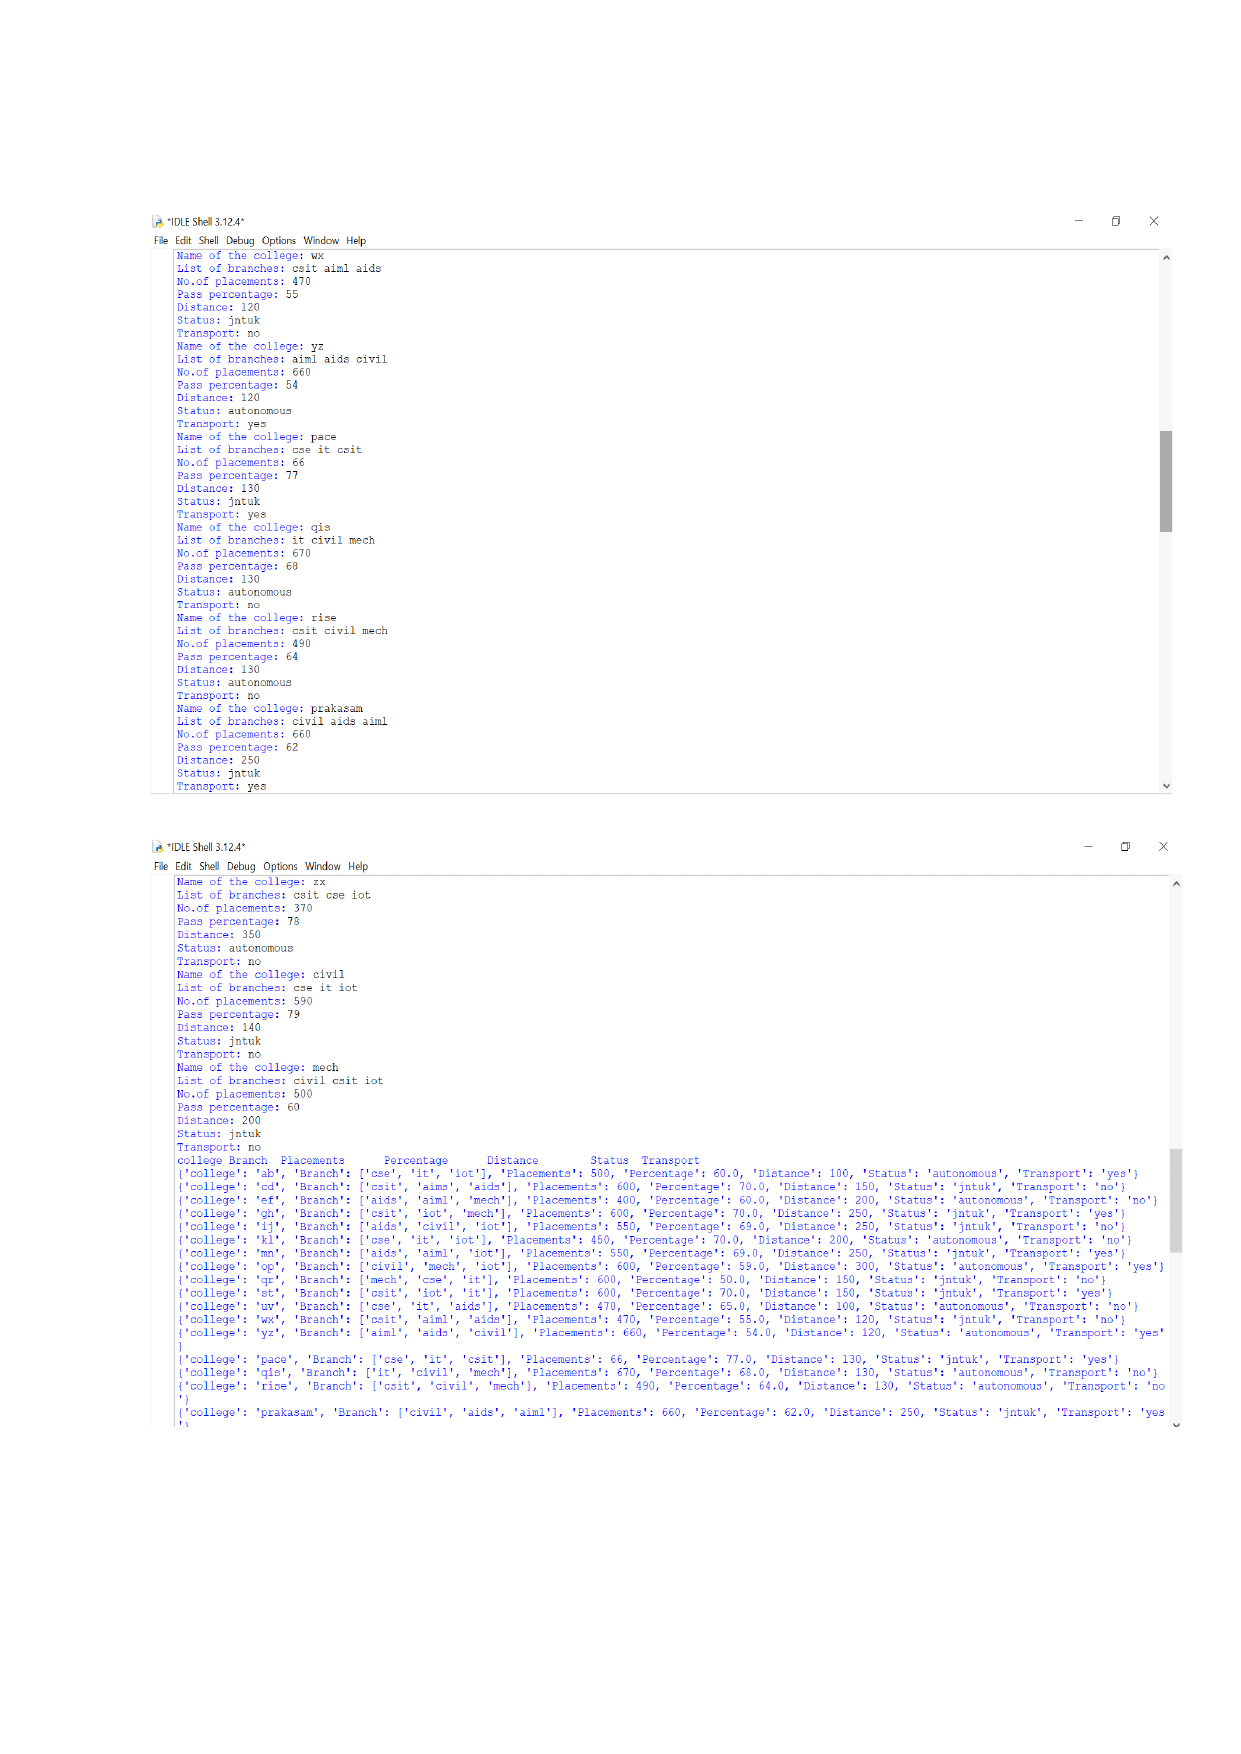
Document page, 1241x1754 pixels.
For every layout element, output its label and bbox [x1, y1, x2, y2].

picture [150, 836, 1183, 1427]
picture [150, 211, 1173, 795]
